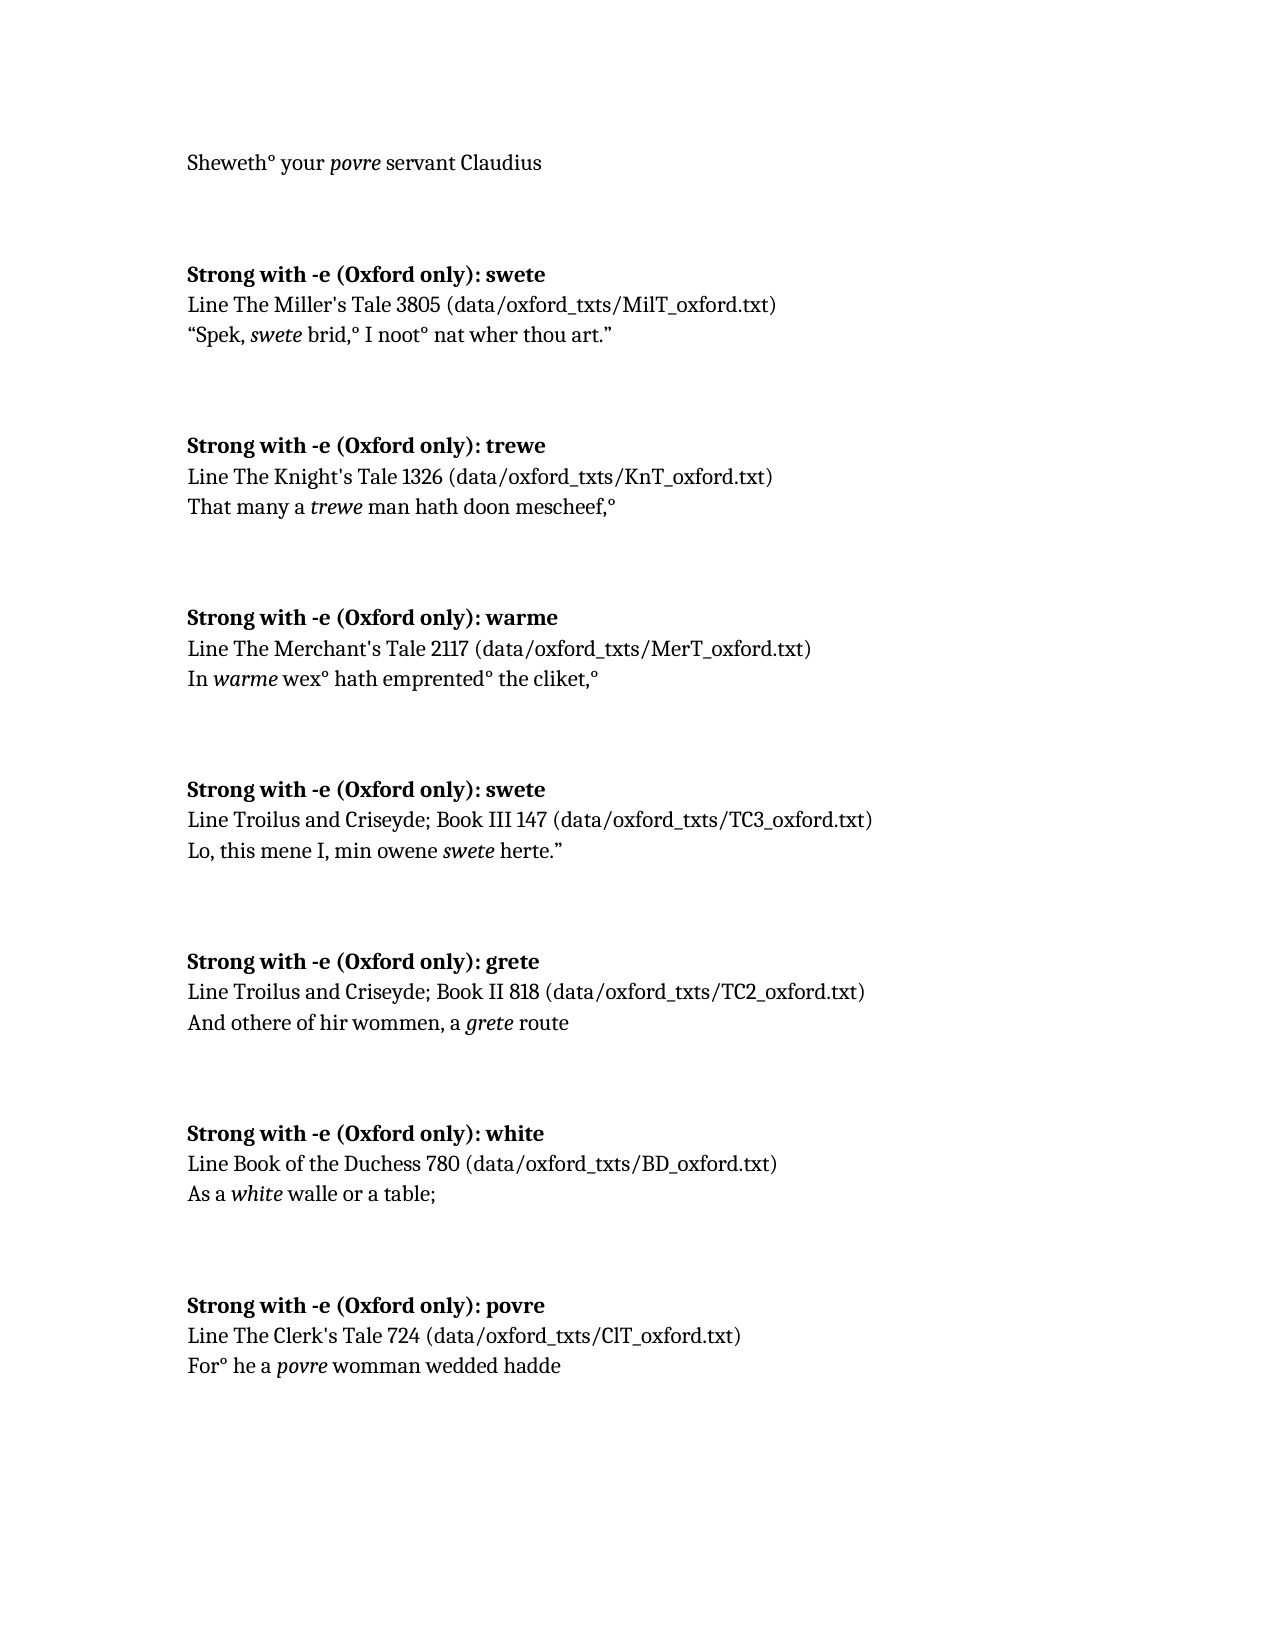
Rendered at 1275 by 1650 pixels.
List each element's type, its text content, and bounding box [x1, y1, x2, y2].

text Strong with -e (Oxford only): povre Line The Clerk's Tale 724 (data/oxford_txts/ClT_oxford.txt) For° he a povre womman wedded hadde [187, 1293, 1087, 1440]
text Strong with -e (Oxford only): swete Line The Miller's Tale 3805 (data/oxford_txts/MilT_oxford.txt) “Spek, swete brid,° I noot° nat wher thou art.” [187, 261, 1087, 409]
text Strong with -e (Oxford only): swete Line Troilus and Criseyde; Book III 147 (data/oxford_txts/TC3_oxford.txt) Lo, this mene I, min owene swete herte.” [187, 777, 1087, 924]
text Strong with -e (Oxford only): grete Line Troilus and Criseyde; Book II 818 (data/oxford_txts/TC2_oxford.txt) And othere of hir wommen, a grete route [187, 949, 1087, 1096]
text Strong with -e (Oxford only): warme Line The Merchant's Tale 2117 (data/oxford_txts/MerT_oxford.txt) In warme wex° hath emprented° the cliket,° [187, 605, 1087, 752]
text Strong with -e (Oxford only): trewe Line The Knight's Tale 1326 (data/oxford_txts/KnT_oxford.txt) That many a trewe man hath doon mescheef,° [187, 433, 1087, 581]
text Strong with -e (Oxford only): white Line Book of the Duchess 780 (data/oxford_txts/BD_oxford.txt) As a white walle or a table; [187, 1121, 1087, 1268]
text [187, 150, 1087, 237]
